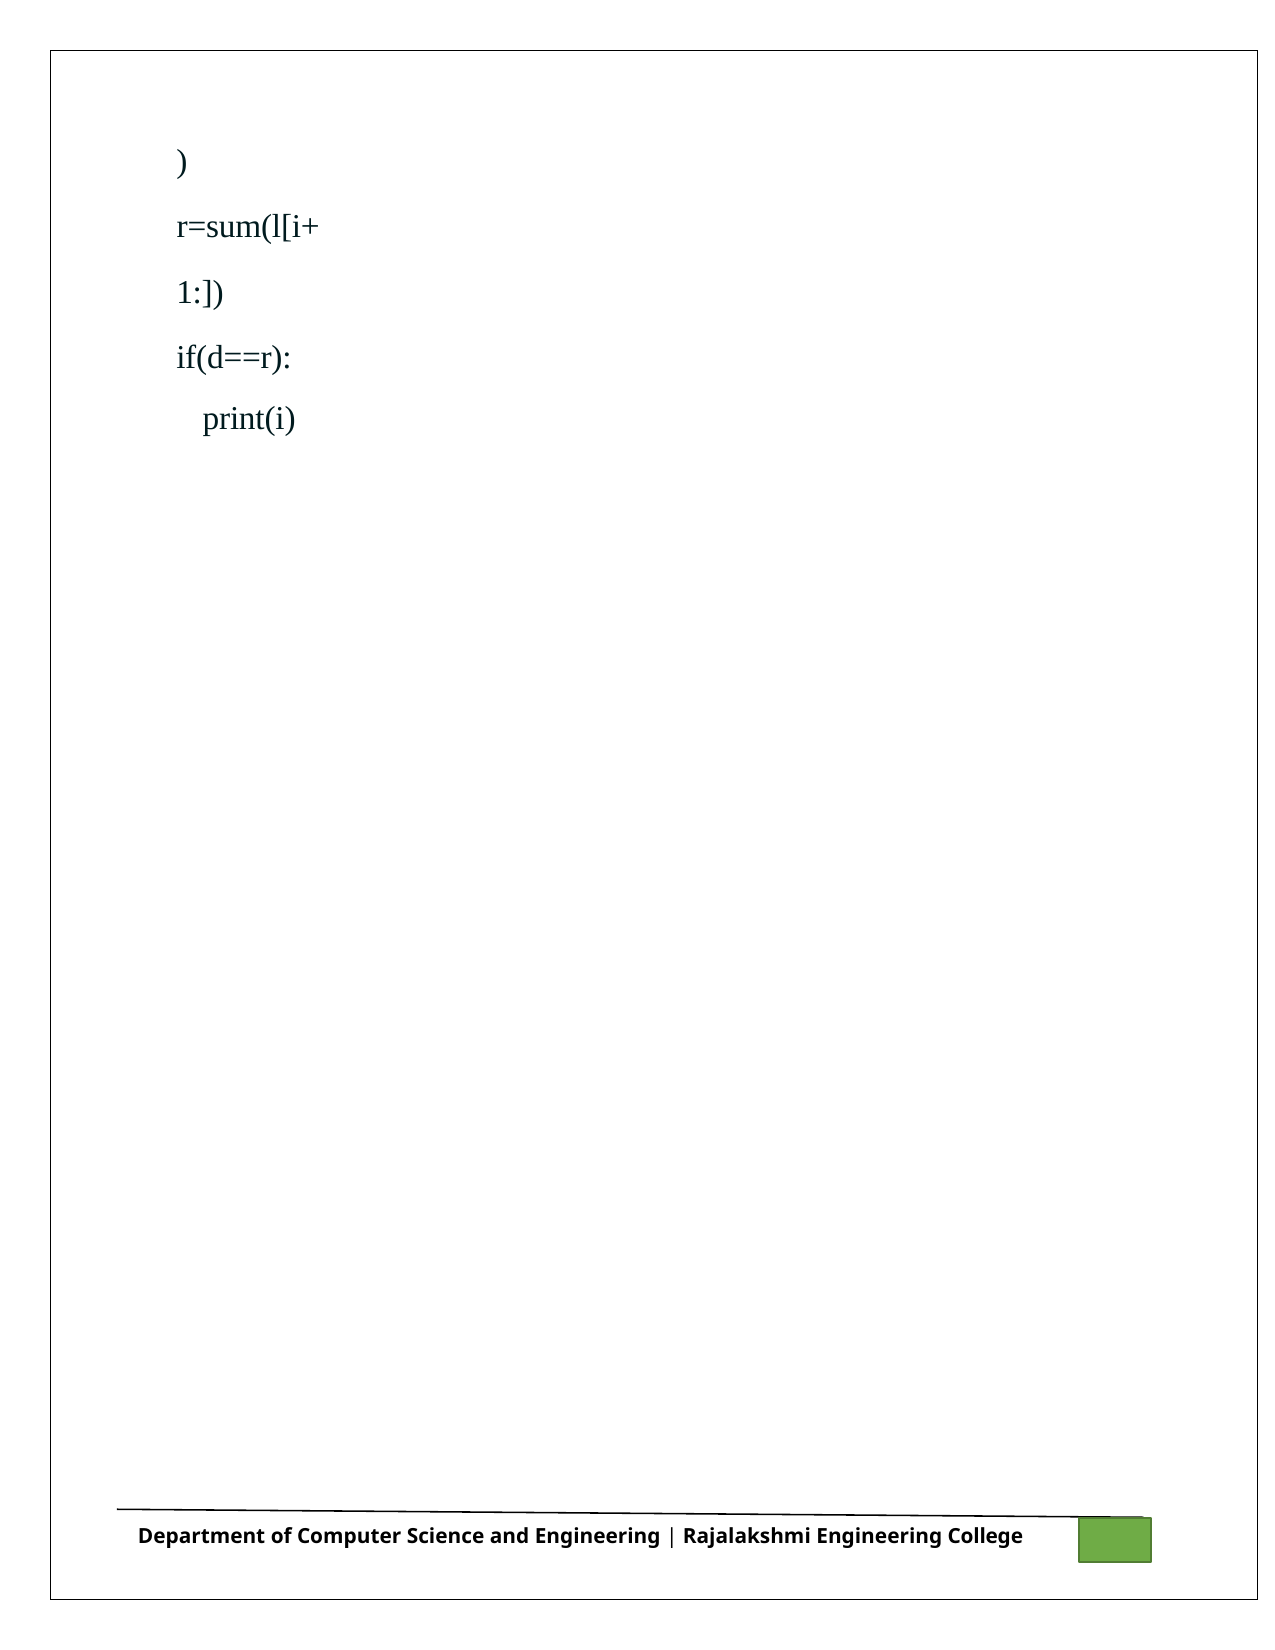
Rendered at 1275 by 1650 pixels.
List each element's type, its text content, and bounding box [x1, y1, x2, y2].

text print(i) [202, 402, 1257, 436]
text r=sum(l[i+1:]) if(d==r): [176, 207, 332, 375]
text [150, 142, 350, 180]
